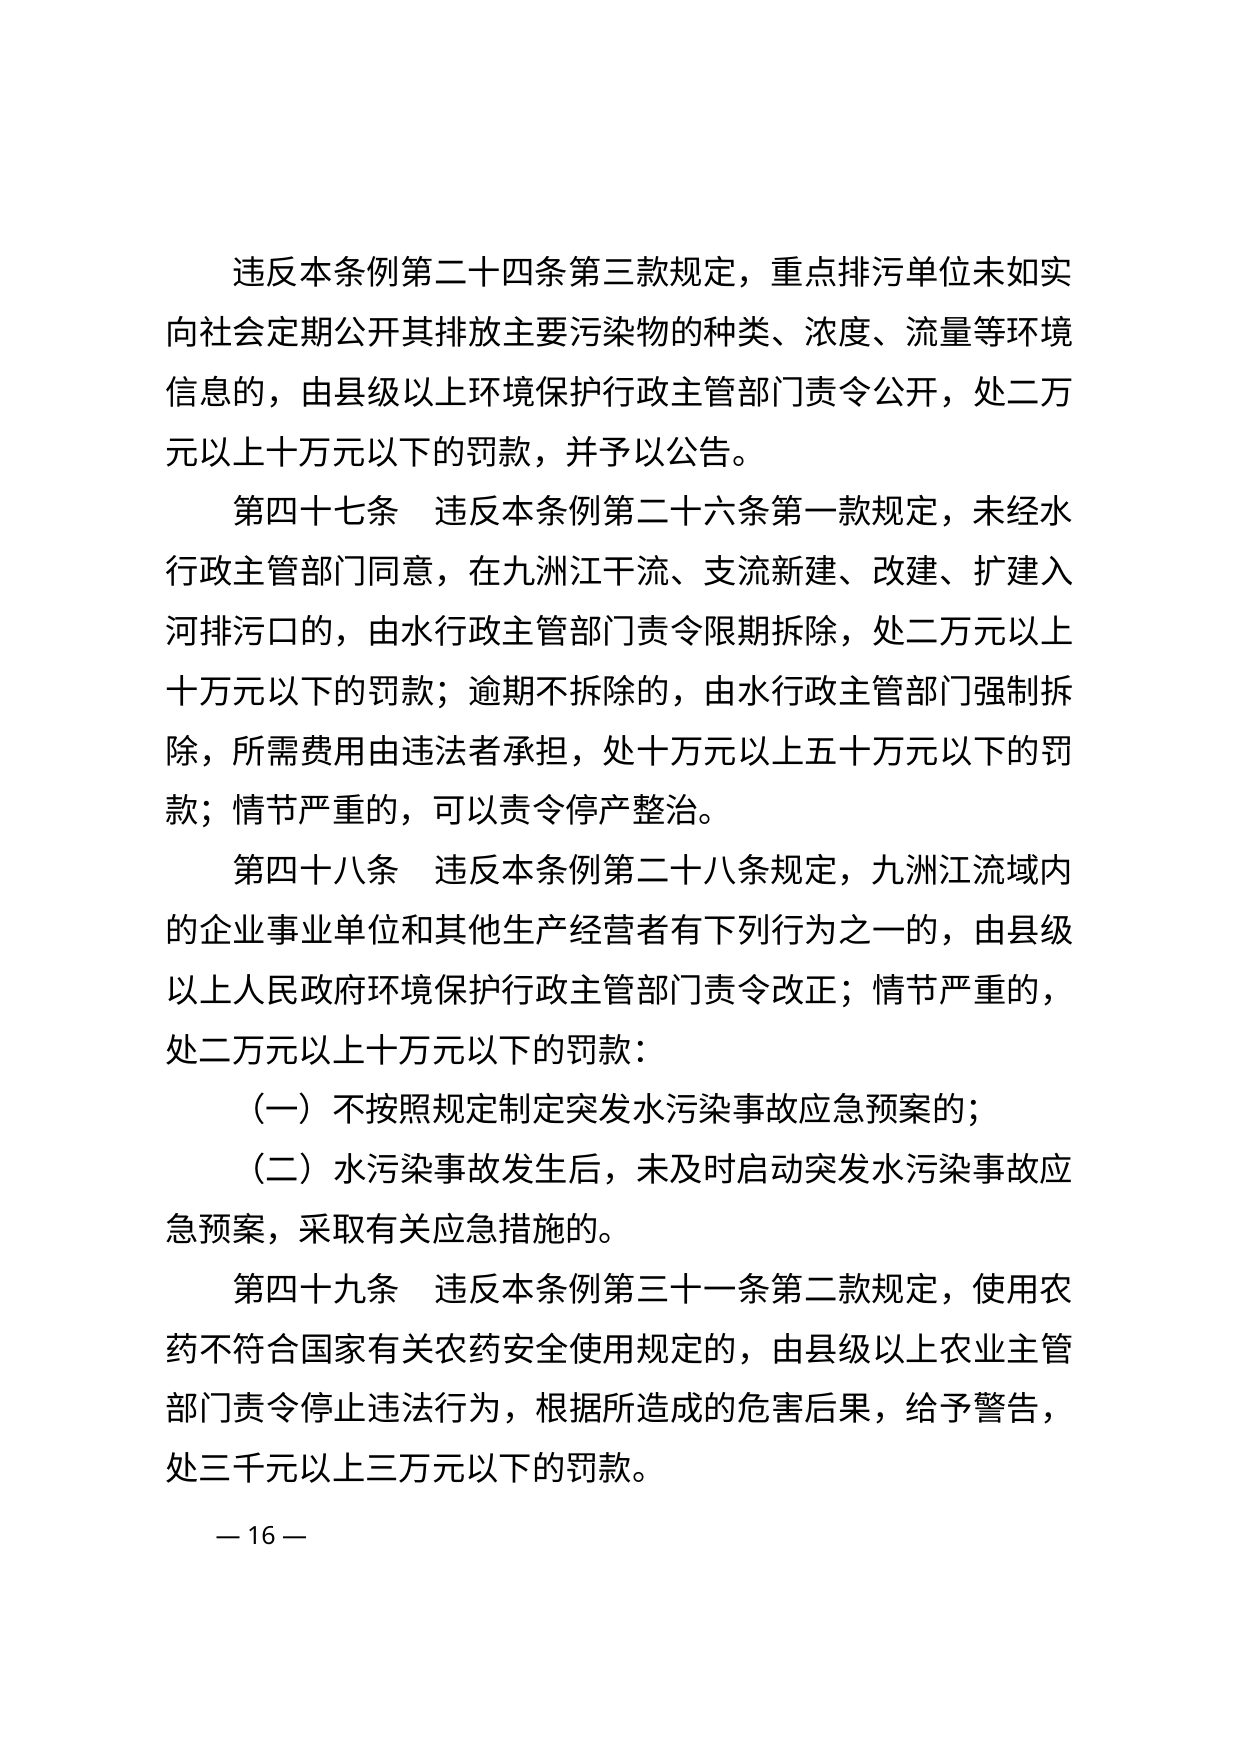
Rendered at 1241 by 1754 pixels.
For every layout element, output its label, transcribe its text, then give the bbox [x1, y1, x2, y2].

text 违反本条例第二十四条第三款规定，重点排污单位未如实向社会定期公开其排放主要污染物的种类、浓度、流量等环境信息的，由县级以上环境保护行政主管部门责令公开，处二万元以上十万元以下的罚款，并予以公告。 [165, 240, 1075, 479]
text （二）水污染事故发生后，未及时启动突发水污染事故应急预案，采取有关应急措施的。 [165, 1137, 1075, 1257]
text 第四十七条 违反本条例第二十六条第一款规定，未经水行政主管部门同意，在九洲江干流、支流新建、改建、扩建入河排污口的，由水行政主管部门责令限期拆除，处二万元以上十万元以下的罚款；逾期不拆除的，由水行政主管部门强制拆除，所需费用由违法者承担，处十万元以上五十万元以下的罚款；情节严重的，可以责令停产整治。 [165, 479, 1075, 838]
text 第四十九条 违反本条例第三十一条第二款规定，使用农药不符合国家有关农药安全使用规定的，由县级以上农业主管部门责令停止违法行为，根据所造成的危害后果，给予警告，处三千元以上三万元以下的罚款。 [165, 1257, 1075, 1496]
text 第四十八条 违反本条例第二十八条规定，九洲江流域内的企业事业单位和其他生产经营者有下列行为之一的，由县级以上人民政府环境保护行政主管部门责令改正；情节严重的，处二万元以上十万元以下的罚款： [165, 838, 1075, 1077]
text （一）不按照规定制定突发水污染事故应急预案的； [165, 1077, 1075, 1137]
